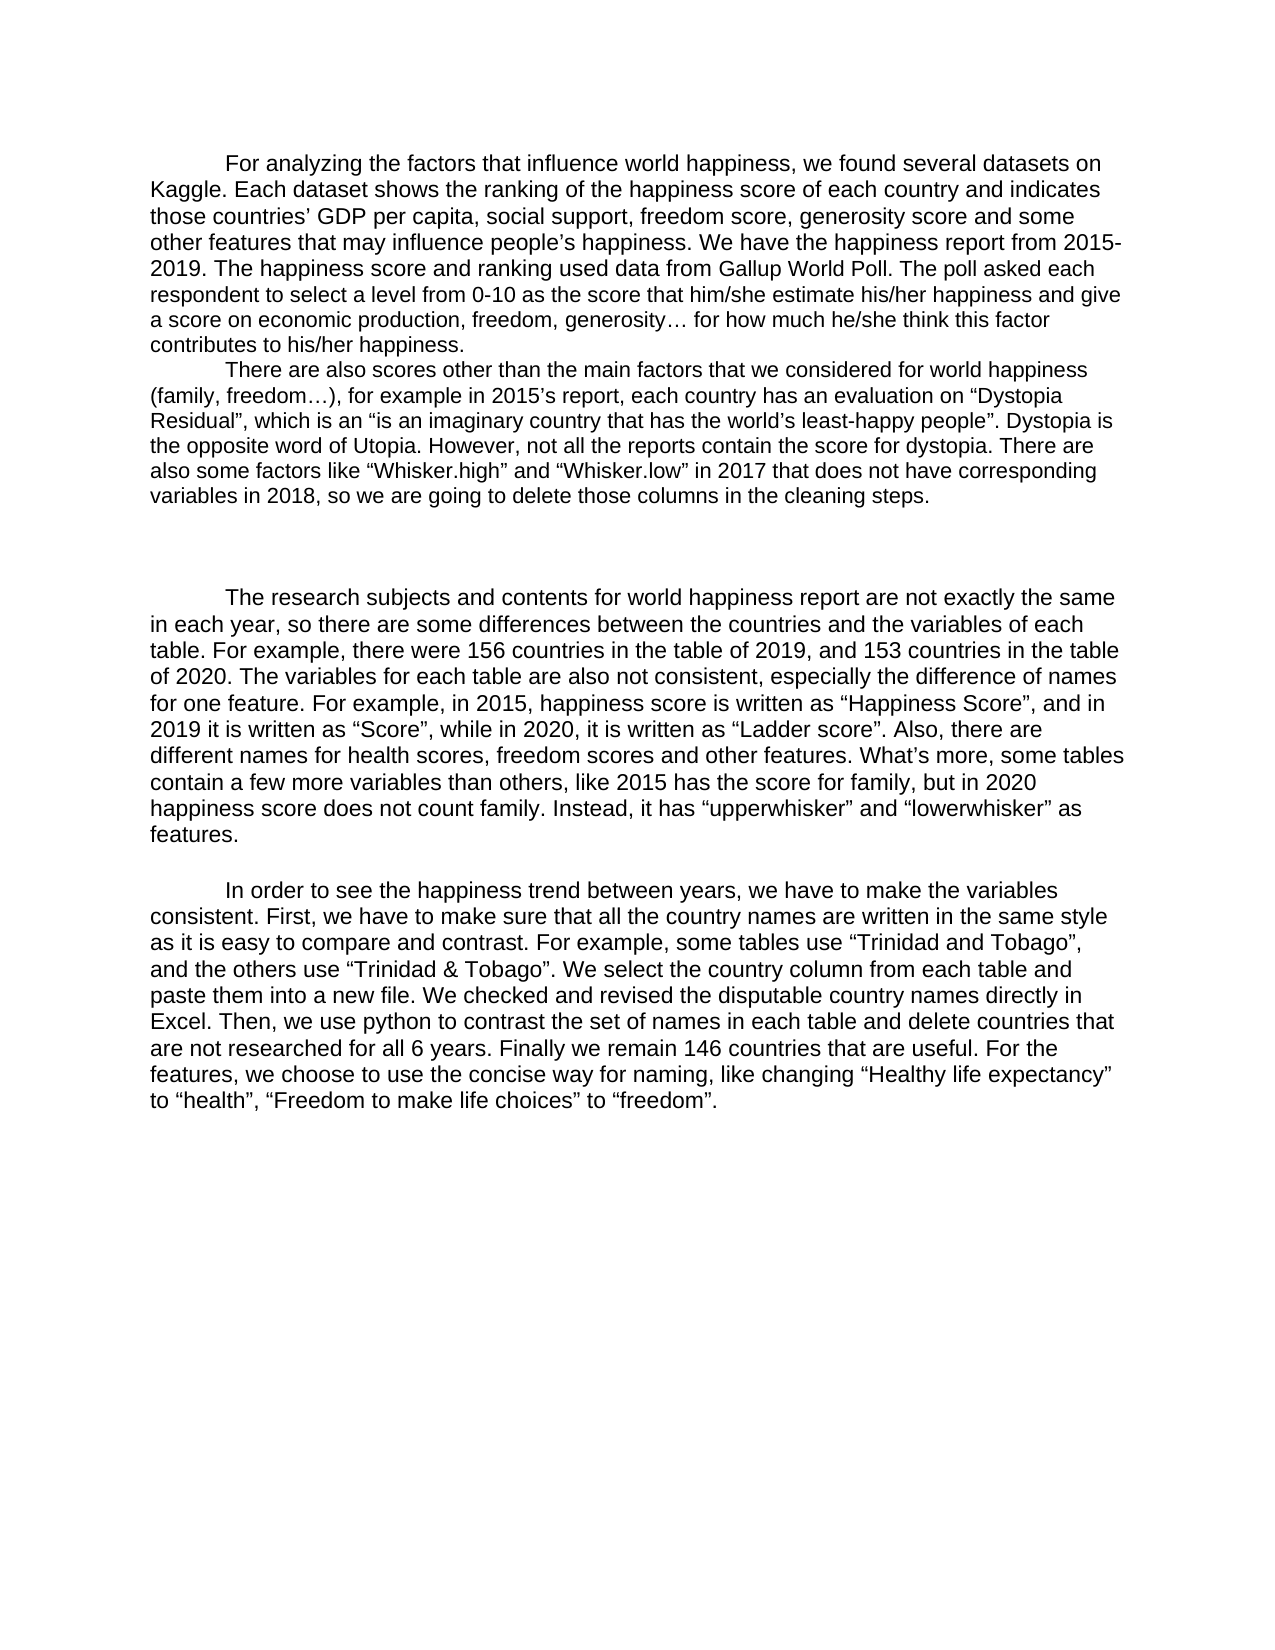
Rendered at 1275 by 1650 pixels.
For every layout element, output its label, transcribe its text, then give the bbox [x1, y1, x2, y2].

text The research subjects and contents for world happiness report are not exactly the same in each year, so there are some differences between the countries and the variables of each table. For example, there were 156 countries in the table of 2019, and 153 countries in the table of 2020. The variables for each table are also not consistent, especially the difference of names for one feature. For example, in 2015, happiness score is written as “Happiness Score”, and in 2019 it is written as “Score”, while in 2020, it is written as “Ladder score”. Also, there are different names for health scores, freedom scores and other features. What’s more, some tables contain a few more variables than others, like 2015 has the score for family, but in 2020 happiness score does not count family. Instead, it has “upperwhisker” and “lowerwhisker” as features. [150, 584, 1125, 848]
text For analyzing the factors that influence world happiness, we found several datasets on Kaggle. Each dataset shows the ranking of the happiness score of each country and indicates those countries’ GDP per capita, social support, freedom score, generosity score and some other features that may influence people’s happiness. We have the happiness report from 2015-2019. The happiness score and ranking used data from Gallup World Poll. The poll asked each respondent to select a level from 0-10 as the score that him/she estimate his/her happiness and give a score on economic production, freedom, generosity… for how much he/she think this factor contributes to his/her happiness. [150, 150, 1125, 357]
text In order to see the happiness trend between years, we have to make the variables consistent. First, we have to make sure that all the country names are written in the same style as it is easy to compare and contrast. For example, some tables use “Trinidad and Tobago”, and the others use “Trinidad & Tobago”. We select the country column from each table and paste them into a new file. We checked and revised the disputable country names directly in Excel. Then, we use python to contrast the set of names in each table and delete countries that are not researched for all 6 years. Finally we remain 146 countries that are useful. For the features, we choose to use the concise way for naming, like changing “Healthy life expectancy” to “health”, “Freedom to make life choices” to “freedom”. [150, 877, 1125, 1114]
text There are also scores other than the main factors that we considered for world happiness (family, freedom…), for example in 2015’s report, each country has an evaluation on “Dystopia Residual”, which is an “is an imaginary country that has the world’s least-happy people”. Dystopia is the opposite word of Utopia. However, not all the reports contain the score for dystopia. There are also some factors like “Whisker.high” and “Whisker.low” in 2017 that does not have corresponding variables in 2018, so we are going to delete those columns in the cleaning steps. [150, 357, 1125, 509]
